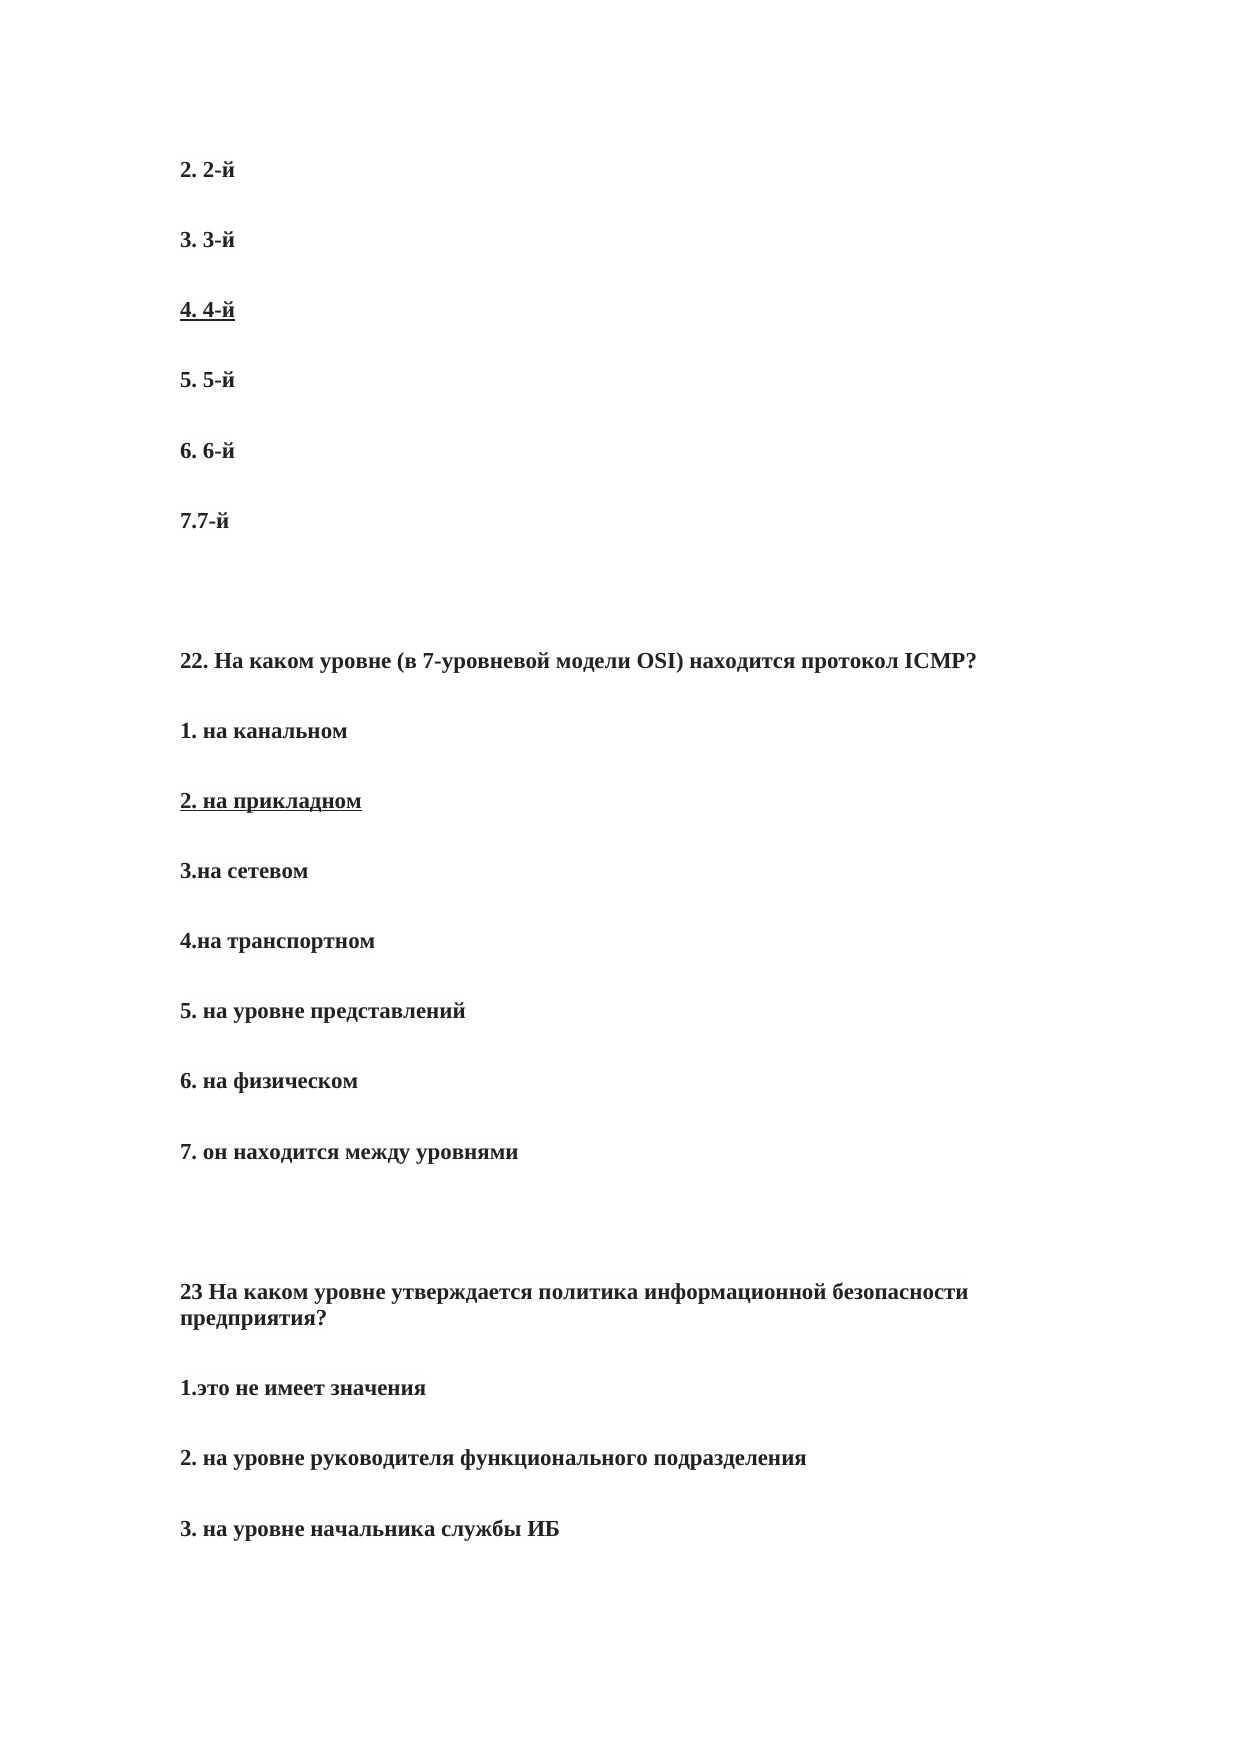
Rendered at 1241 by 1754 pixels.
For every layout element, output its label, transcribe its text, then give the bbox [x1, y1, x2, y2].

text 3.на сетевом [180, 851, 1011, 890]
text 6. 6-й [180, 430, 1011, 469]
text 7.7-й [180, 501, 1011, 539]
text 4. 4-й [180, 290, 1011, 329]
text 3. на уровне начальника службы ИБ [180, 1508, 1011, 1547]
text 2. 2-й [180, 150, 1011, 189]
text 5. 5-й [180, 360, 1011, 399]
text 1. на канальном [180, 711, 1011, 750]
text 22. На каком уровне (в 7-уровневой модели OSI) находится протокол ICMP? [180, 641, 1011, 679]
text 4.на транспортном [180, 921, 1011, 960]
text 3. 3-й [180, 220, 1011, 259]
text 7. он находится между уровнями [180, 1131, 1011, 1170]
text 23 На каком уровне утверждается политика информационной безопасности предприятия? [180, 1272, 1011, 1337]
text 2. на прикладном [180, 781, 1011, 820]
text 5. на уровне представлений [180, 991, 1011, 1030]
text 2. на уровне руководителя функционального подразделения [180, 1438, 1011, 1477]
text 6. на физическом [180, 1061, 1011, 1100]
text 1.это не имеет значения [180, 1368, 1011, 1407]
